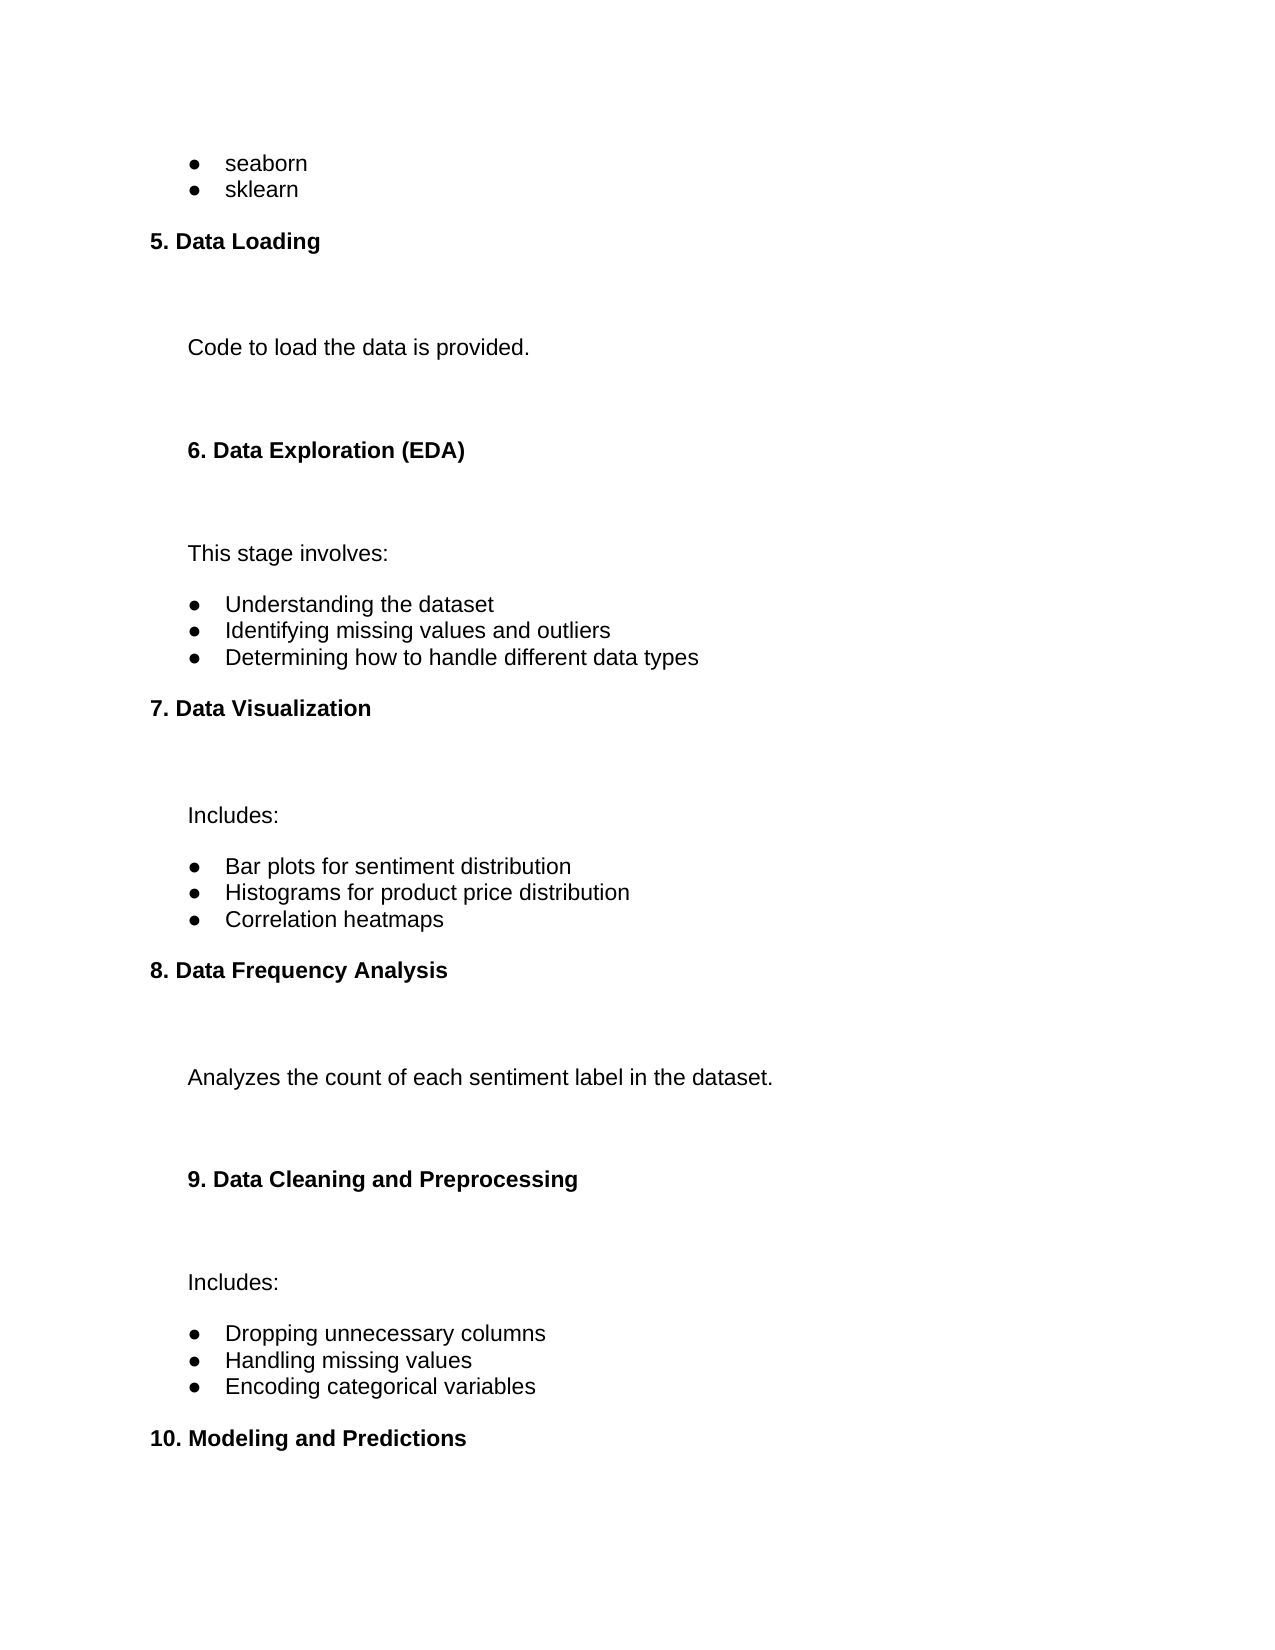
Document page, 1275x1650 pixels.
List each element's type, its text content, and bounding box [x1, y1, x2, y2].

list Dropping unnecessary columns [187, 1320, 1125, 1347]
list sklearn [187, 176, 1125, 203]
text Code to load the data is provided. [187, 334, 1125, 361]
list Bar plots for sentiment distribution [187, 853, 1125, 879]
text Includes: [187, 1269, 1125, 1295]
text 8. Data Frequency Analysis [150, 957, 1125, 983]
text 5. Data Loading [150, 228, 1125, 254]
list Identifying missing values and outliers [187, 617, 1125, 644]
text This stage involves: [187, 540, 1125, 566]
text Includes: [187, 802, 1125, 828]
list Histograms for product price distribution [187, 879, 1125, 906]
text Analyzes the count of each sentiment label in the dataset. [187, 1064, 1125, 1090]
list seaborn [187, 150, 1125, 176]
list Encoding categorical variables [187, 1373, 1125, 1399]
list Handling missing values [187, 1347, 1125, 1373]
list Understanding the dataset [187, 591, 1125, 617]
text 6. Data Exploration (EDA) [187, 437, 1125, 463]
list Determining how to handle different data types [187, 644, 1125, 670]
text 9. Data Cleaning and Preprocessing [187, 1166, 1125, 1193]
text 10. Modeling and Predictions [150, 1424, 1125, 1451]
text 7. Data Visualization [150, 695, 1125, 721]
list Correlation heatmaps [187, 906, 1125, 932]
